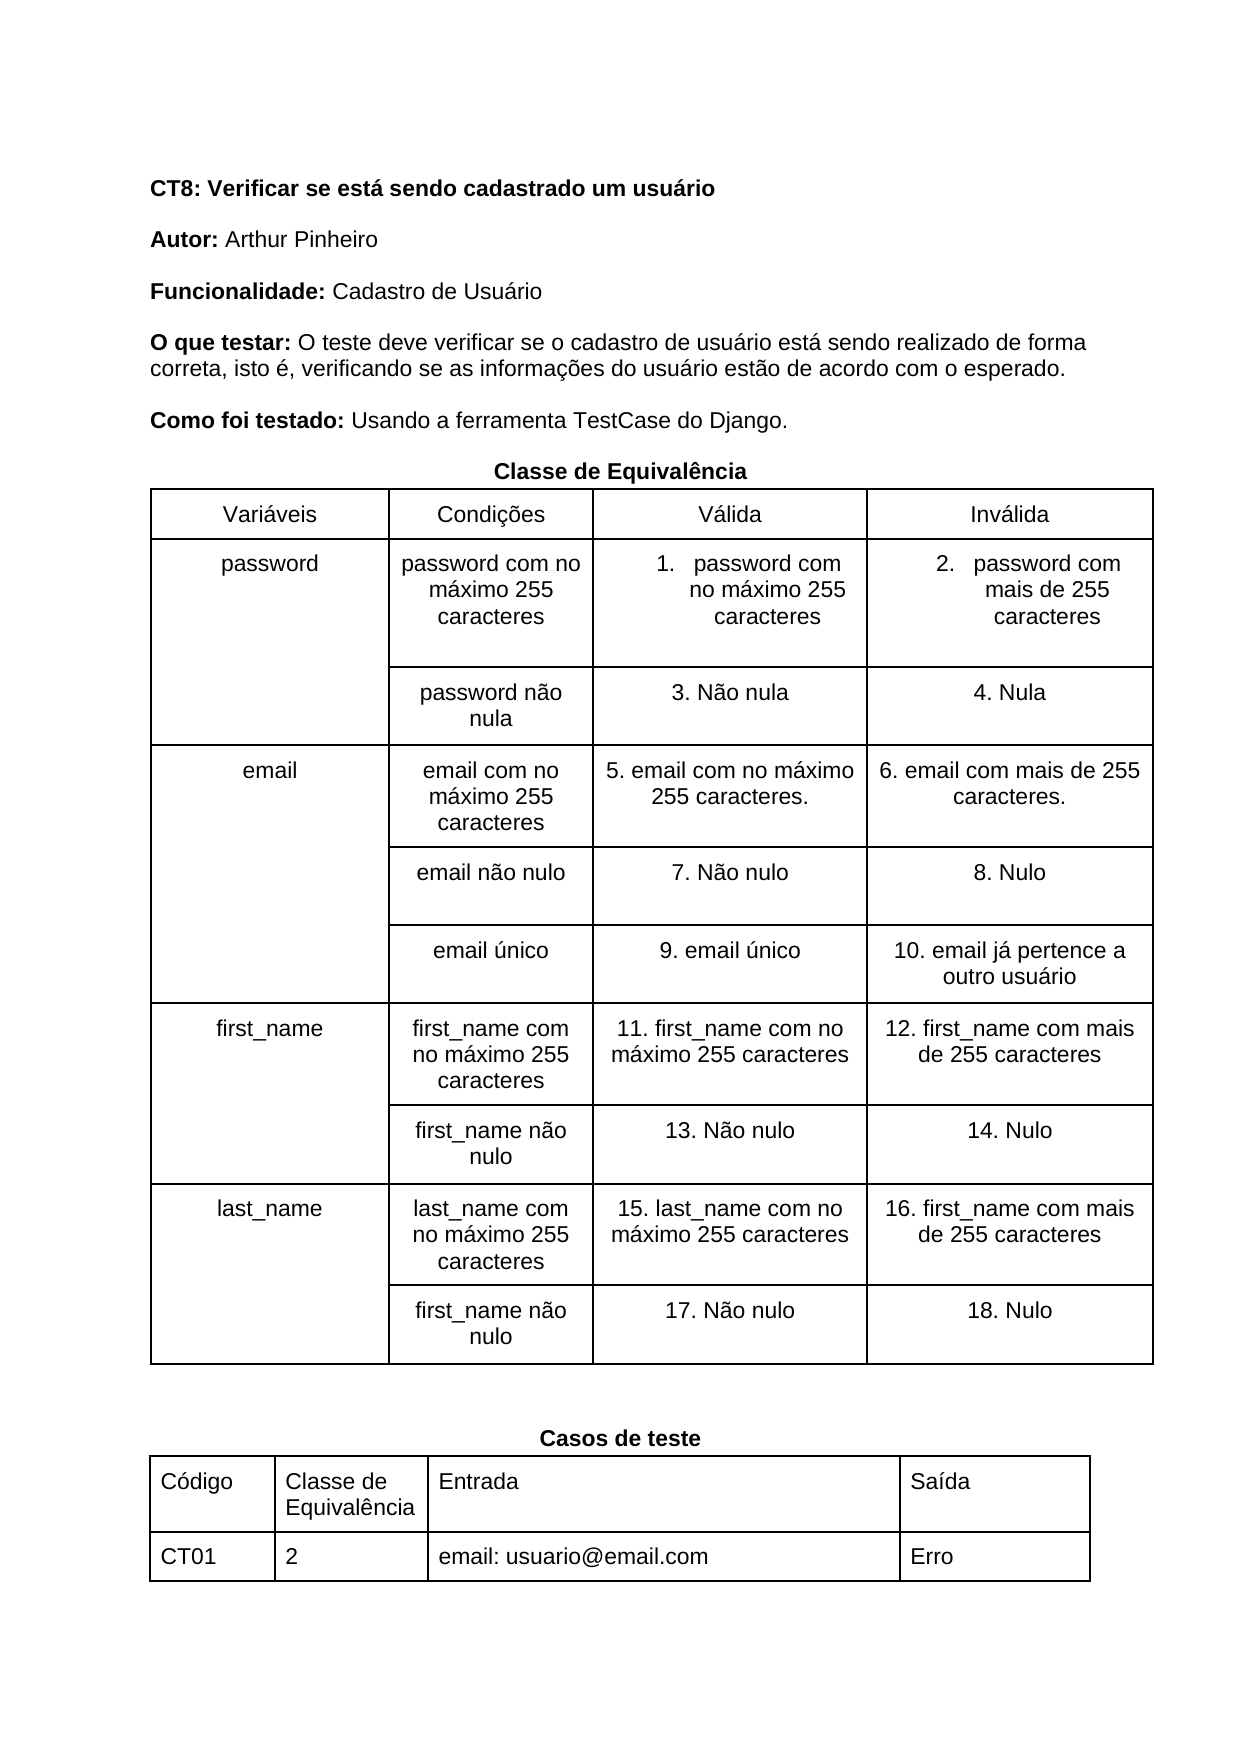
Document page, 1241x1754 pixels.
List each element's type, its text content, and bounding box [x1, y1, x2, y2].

table_cell last_name [152, 1185, 388, 1362]
table_cell Erro [901, 1533, 1089, 1580]
table_cell 13. Não nulo [594, 1106, 866, 1182]
table_header Entrada [429, 1457, 899, 1531]
table_cell 5. email com no máximo 255 caracteres. [594, 746, 866, 846]
text Classe de Equivalência [150, 458, 1090, 484]
table_header Classe de Equivalência [276, 1457, 427, 1531]
table_header Código [151, 1457, 274, 1531]
table_cell email único [390, 926, 592, 1002]
text CT8: Verificar se está sendo cadastrado um usuário [150, 175, 1090, 201]
text Funcionalidade: Cadastro de Usuário [150, 278, 1090, 304]
table_cell first_name não nulo [390, 1106, 592, 1182]
table_cell 18. Nulo [868, 1286, 1152, 1362]
table_cell first_name não nulo [390, 1286, 592, 1362]
text Autor: Arthur Pinheiro [150, 226, 1090, 253]
table_cell 4. Nula [868, 668, 1152, 744]
table_cell 7. Não nulo [594, 848, 866, 924]
table_cell password com no máximo 255 caracteres [594, 540, 866, 666]
table_cell email com no máximo 255 caracteres [390, 746, 592, 846]
text Casos de teste [150, 1425, 1090, 1451]
table_header Condições [390, 490, 592, 538]
table_header Inválida [868, 490, 1152, 538]
table_header Válida [594, 490, 866, 538]
table_header Saída [901, 1457, 1089, 1531]
table_cell password com no máximo 255 caracteres [390, 540, 592, 666]
table_cell 12. first_name com mais de 255 caracteres [868, 1004, 1152, 1104]
table_cell 15. last_name com no máximo 255 caracteres [594, 1185, 866, 1284]
table_cell 17. Não nulo [594, 1286, 866, 1362]
table_cell 8. Nulo [868, 848, 1152, 924]
text Como foi testado: Usando a ferramenta TestCase do Django. [150, 407, 1090, 433]
table_cell 11. first_name com no máximo 255 caracteres [594, 1004, 866, 1104]
table_cell 10. email já pertence a outro usuário [868, 926, 1152, 1002]
table_header Variáveis [152, 490, 388, 538]
table_cell 9. email único [594, 926, 866, 1002]
table_cell 16. first_name com mais de 255 caracteres [868, 1185, 1152, 1284]
table_cell password não nula [390, 668, 592, 744]
table_cell 6. email com mais de 255 caracteres. [868, 746, 1152, 846]
table_cell email [152, 746, 388, 1002]
table_cell first_name [152, 1004, 388, 1182]
table_cell CT01 [151, 1533, 274, 1580]
table_cell 14. Nulo [868, 1106, 1152, 1182]
table_cell password com mais de 255 caracteres [868, 540, 1152, 666]
table_cell 2 [276, 1533, 427, 1580]
table_cell email não nulo [390, 848, 592, 924]
table_cell 3. Não nula [594, 668, 866, 744]
table_cell last_name com no máximo 255 caracteres [390, 1185, 592, 1284]
table_cell first_name com no máximo 255 caracteres [390, 1004, 592, 1104]
table_cell password [152, 540, 388, 744]
text O que testar: O teste deve verificar se o cadastro de usuário está sendo realizado de forma correta, isto é, verificando se as informações do usuário estão de acordo com o esperado. [150, 329, 1090, 382]
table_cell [429, 1533, 899, 1580]
